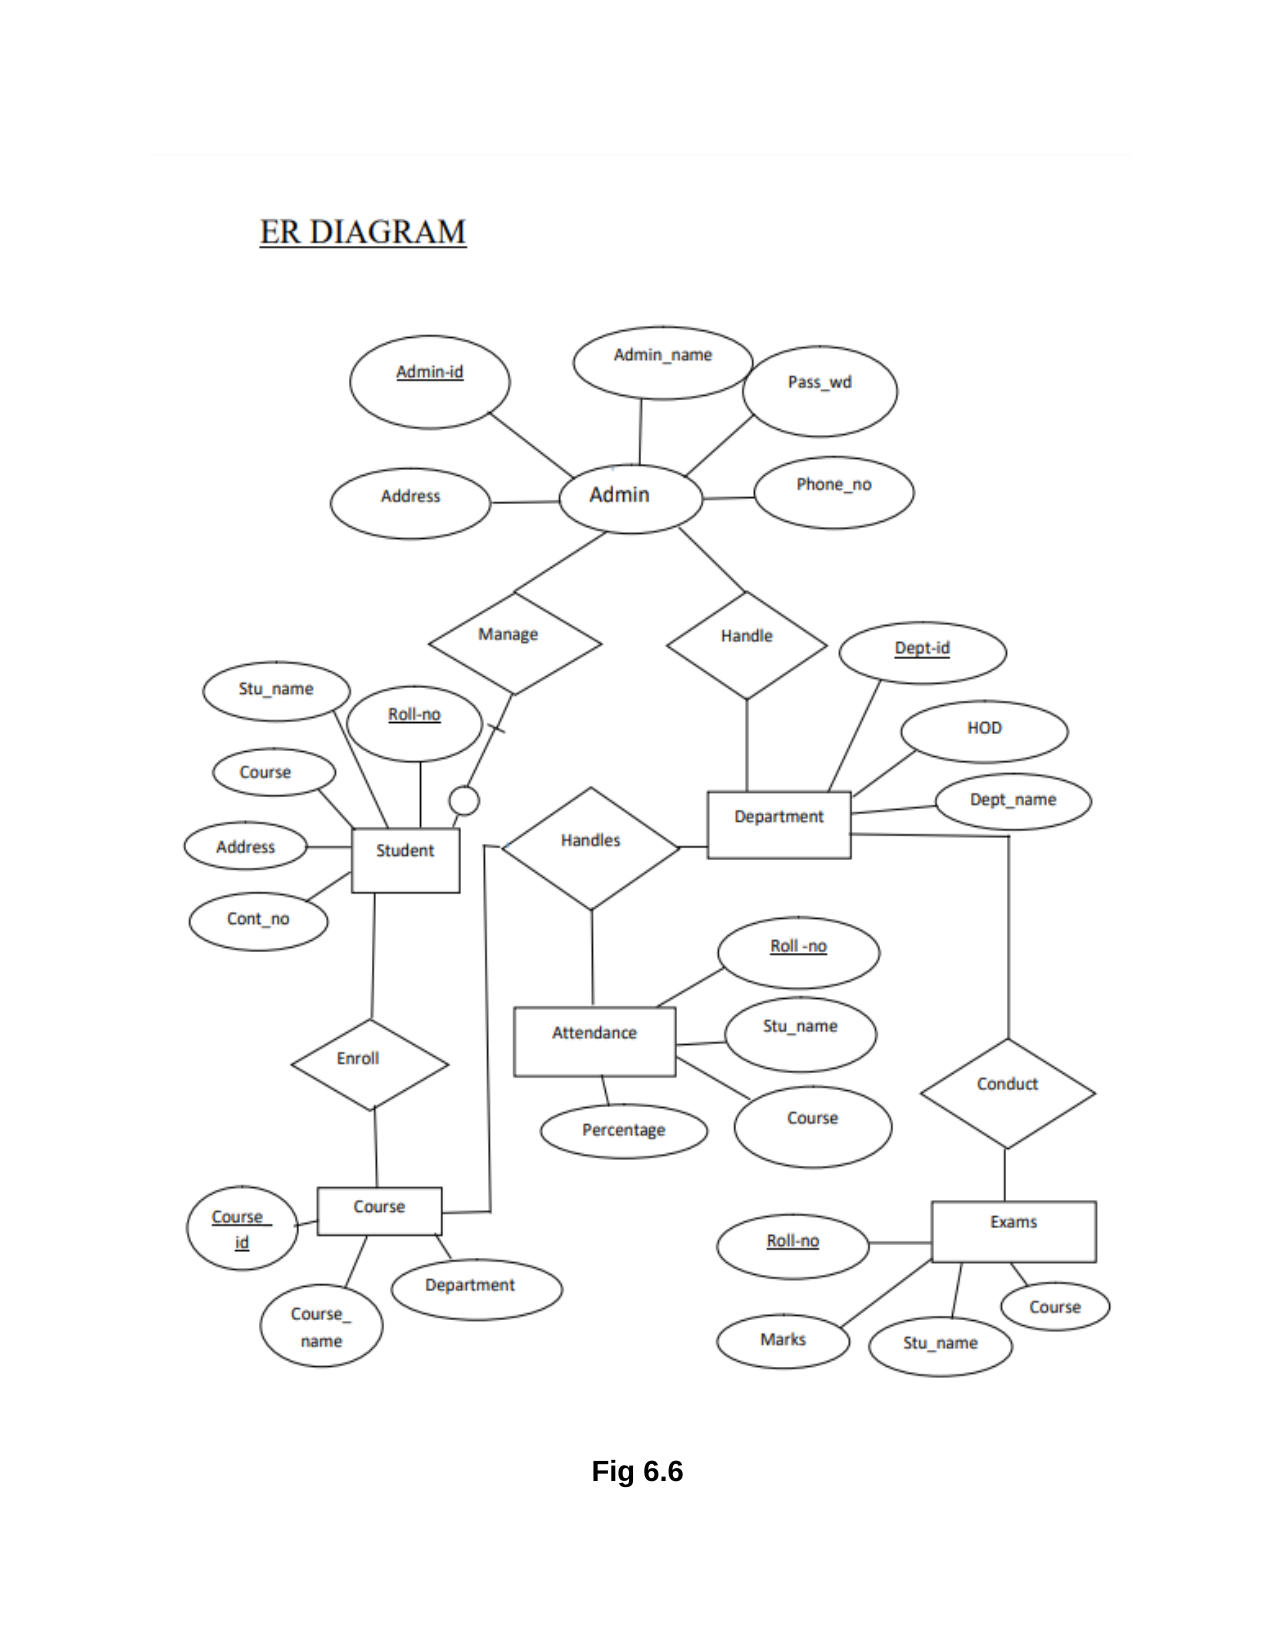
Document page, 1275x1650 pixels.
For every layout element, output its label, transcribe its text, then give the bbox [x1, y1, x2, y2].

text Fig 6.6 [150, 1454, 1125, 1488]
picture [150, 154, 1132, 1412]
